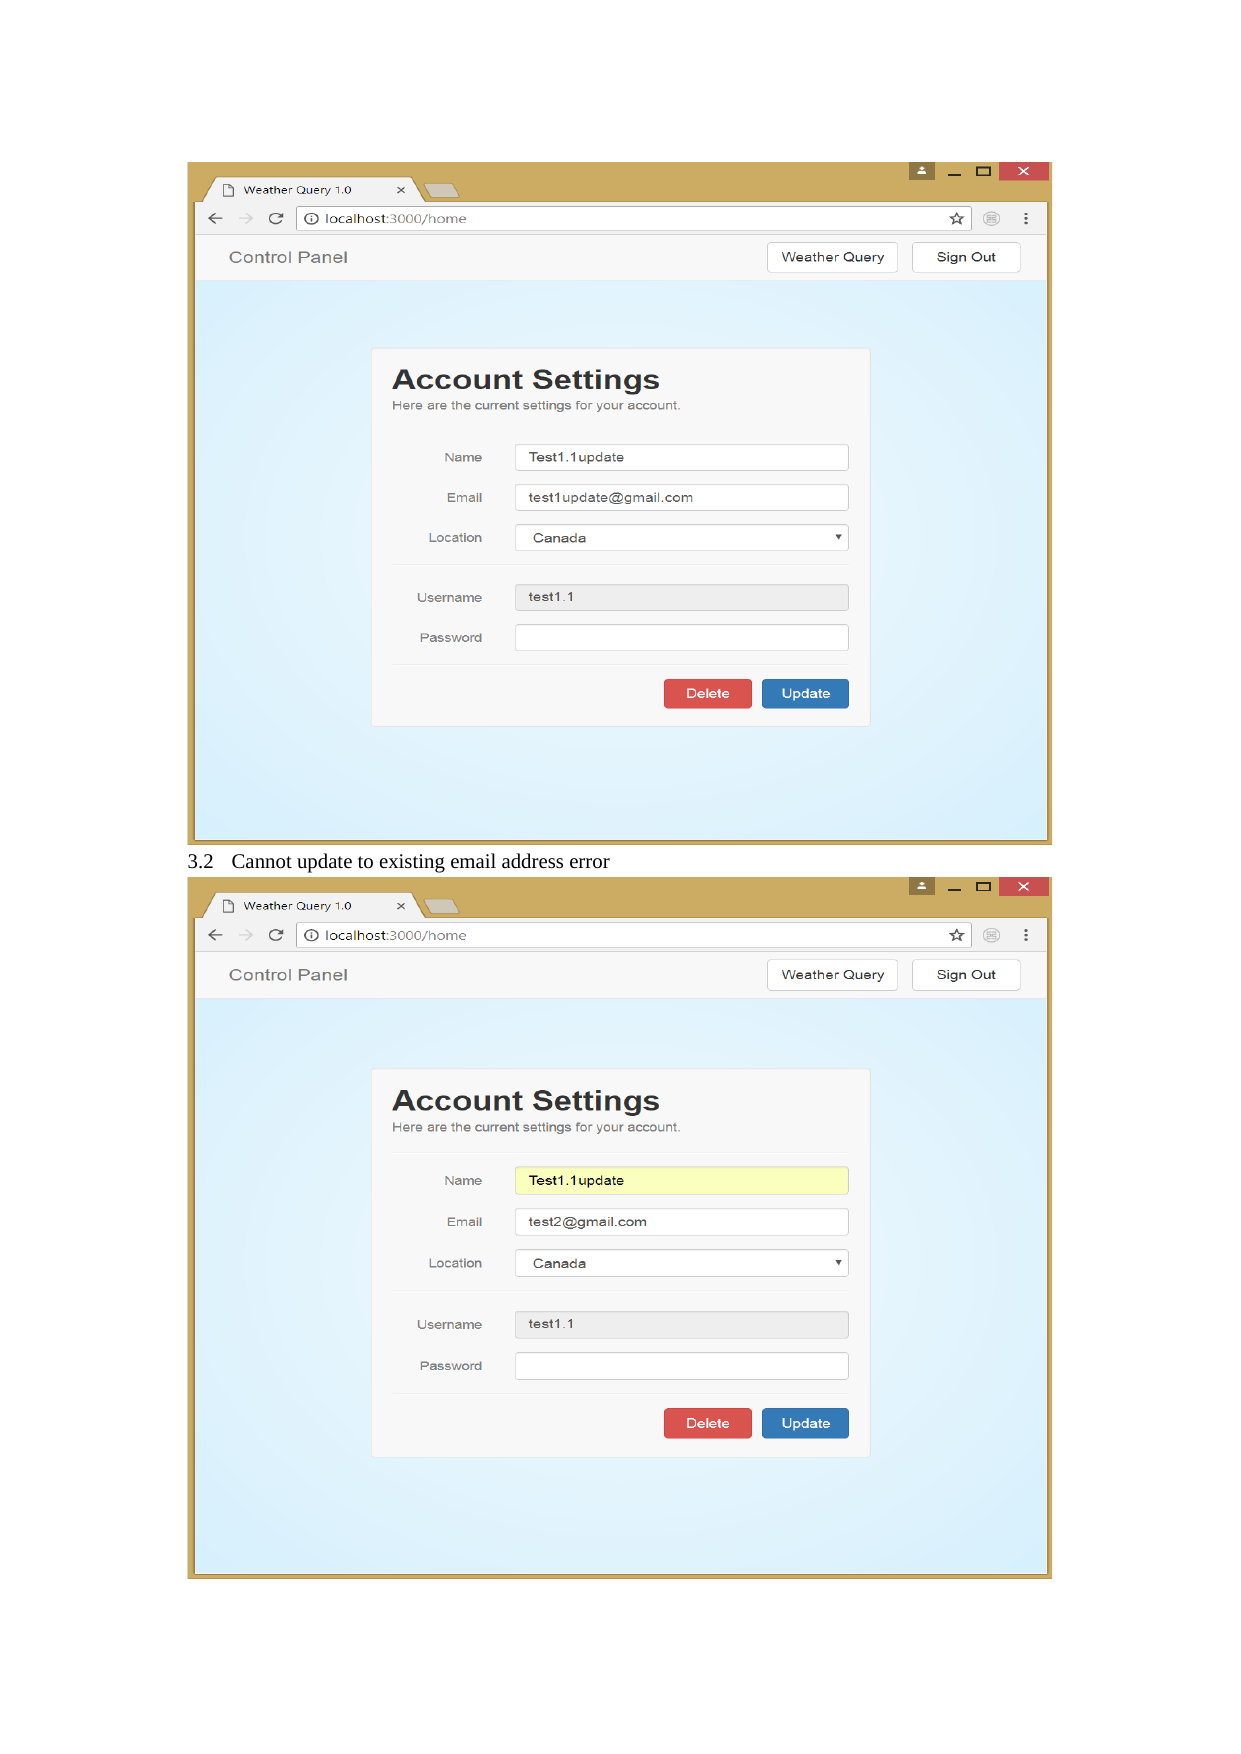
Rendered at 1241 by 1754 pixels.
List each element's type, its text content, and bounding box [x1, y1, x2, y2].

picture [187, 162, 1053, 845]
list Cannot update to existing email address error [187, 845, 1053, 877]
picture [187, 877, 1053, 1579]
